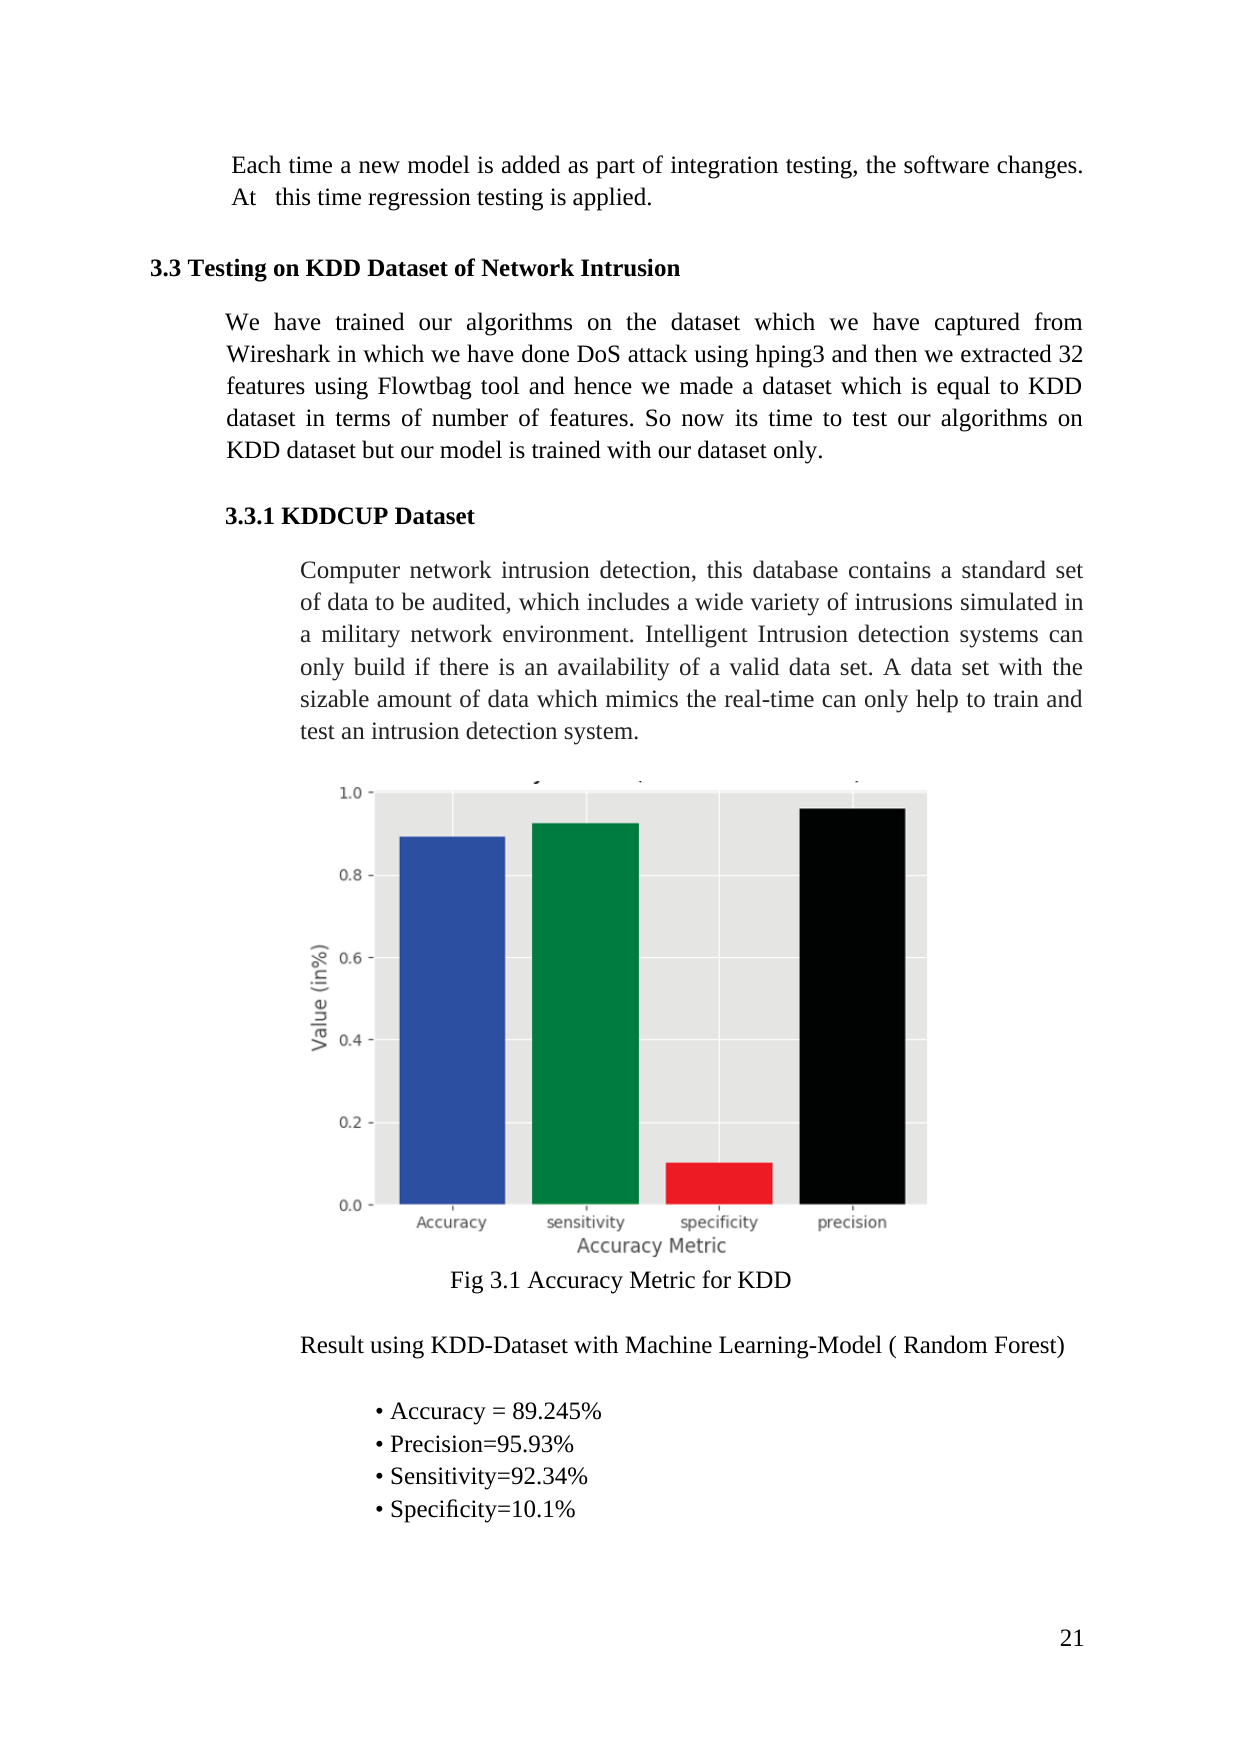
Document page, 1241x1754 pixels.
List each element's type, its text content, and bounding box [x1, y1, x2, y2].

text Fig 3.1 Accuracy Metric for KDD [300, 1265, 1084, 1294]
subtitle 3.3.1 KDDCUP Dataset [150, 501, 1090, 530]
text Result using KDD-Dataset with Machine Learning-Model ( Random Forest) [300, 1331, 1084, 1359]
picture [300, 781, 928, 1262]
text Each time a new model is added as part of integration testing, the software changes. At this time regression testing is applied. [231, 150, 1085, 211]
text • Speciﬁcity=10.1% [300, 1494, 1084, 1523]
text We have trained our algorithms on the dataset which we have captured from Wireshark in which we have done DoS attack using hping3 and then we extracted 32 features using Flowtbag tool and hence we made a dataset which is equal to KDD dataset in terms of number of features. So now its time to test our algorithms on KDD dataset but our model is trained with our dataset only. [225, 307, 1084, 464]
text • Sensitivity=92.34% [301, 1461, 1084, 1490]
text • Accuracy = 89.245% [300, 1396, 1084, 1425]
text Computer network intrusion detection, this database contains a standard set of data to be audited, which includes a wide variety of intrusions simulated in a military network environment. Intelligent Intrusion detection systems can only build if there is an availability of a valid data set. A data set with the sizable amount of data which mimics the real-time can only help to train and test an intrusion detection system. [300, 712, 1084, 745]
text • Precision=95.93% [301, 1429, 1084, 1457]
subtitle 3.3 Testing on KDD Dataset of Network Intrusion [150, 253, 1090, 282]
